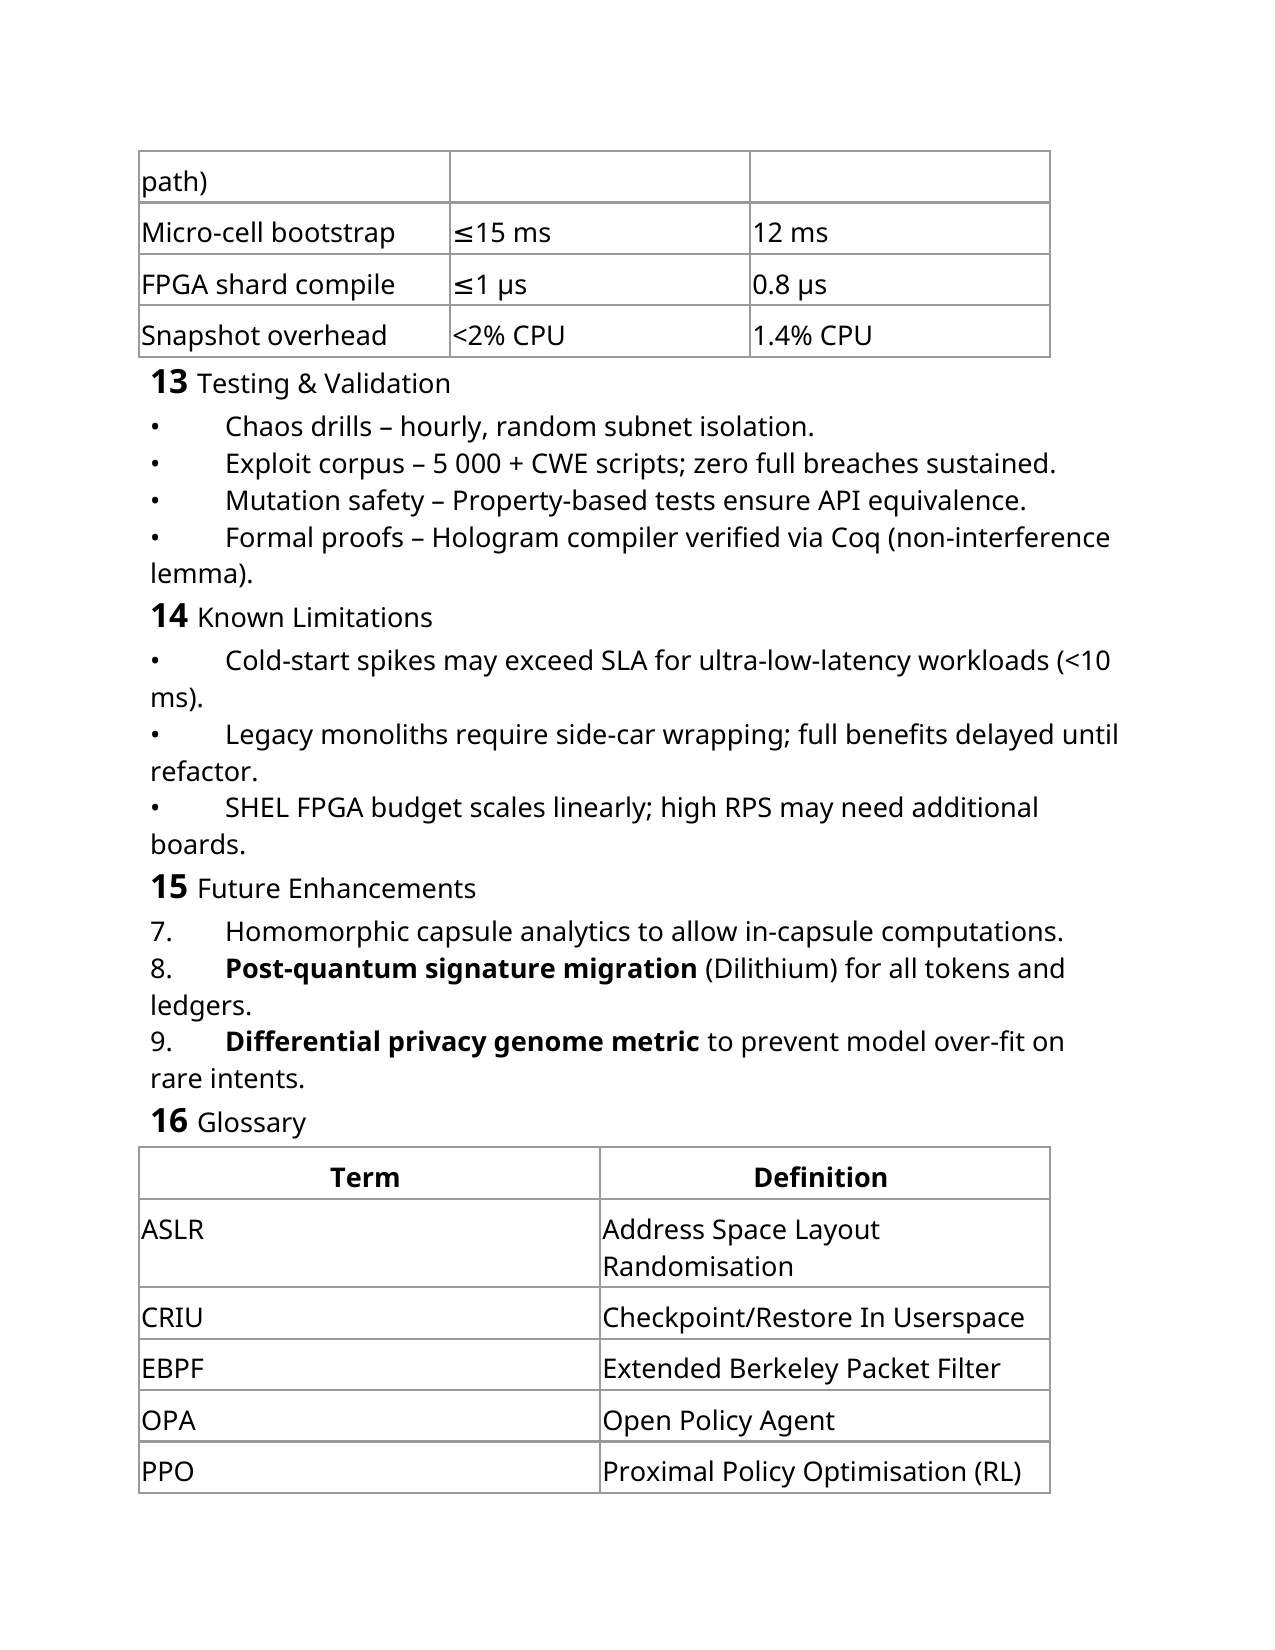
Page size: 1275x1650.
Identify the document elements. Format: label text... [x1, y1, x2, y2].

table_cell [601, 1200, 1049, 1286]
text 16 Glossary [150, 1097, 1125, 1142]
list Cold-start spikes may exceed SLA for ultra-low-latency workloads (<10 ms). [150, 641, 1125, 715]
text 13 Testing & Validation [150, 358, 1125, 403]
list Mutation safety – Property-based tests ensure API equivalence. [150, 481, 1125, 518]
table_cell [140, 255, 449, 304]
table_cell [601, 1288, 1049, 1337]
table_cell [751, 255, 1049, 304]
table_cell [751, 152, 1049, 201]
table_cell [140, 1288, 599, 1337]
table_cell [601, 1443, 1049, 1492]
list SHEL FPGA budget scales linearly; high RPS may need additional boards. [150, 789, 1125, 863]
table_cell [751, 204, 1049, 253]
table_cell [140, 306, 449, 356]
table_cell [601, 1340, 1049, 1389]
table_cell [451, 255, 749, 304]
list Homomorphic capsule analytics to allow in-capsule computations. [150, 912, 1125, 949]
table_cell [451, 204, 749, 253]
list Differential privacy genome metric to prevent model over-fit on rare intents. [150, 1023, 1125, 1097]
list Chaos drills – hourly, random subnet isolation. [150, 407, 1125, 444]
list Exploit corpus – 5 000 + CWE scripts; zero full breaches sustained. [150, 444, 1125, 481]
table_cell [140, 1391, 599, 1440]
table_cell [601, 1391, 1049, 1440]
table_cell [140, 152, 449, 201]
list Legacy monoliths require side-car wrapping; full benefits delayed until refactor. [150, 715, 1125, 789]
list Post-quantum signature migration (Dilithium) for all tokens and ledgers. [150, 949, 1125, 1023]
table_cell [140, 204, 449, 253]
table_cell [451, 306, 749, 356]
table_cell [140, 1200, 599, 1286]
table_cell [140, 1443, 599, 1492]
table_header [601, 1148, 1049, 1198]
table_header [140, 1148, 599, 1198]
list Formal proofs – Hologram compiler verified via Coq (non-interference lemma). [150, 518, 1125, 592]
text 14 Known Limitations [150, 592, 1125, 637]
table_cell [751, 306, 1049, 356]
text 15 Future Enhancements [150, 863, 1125, 908]
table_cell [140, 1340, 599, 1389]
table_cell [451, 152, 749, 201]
